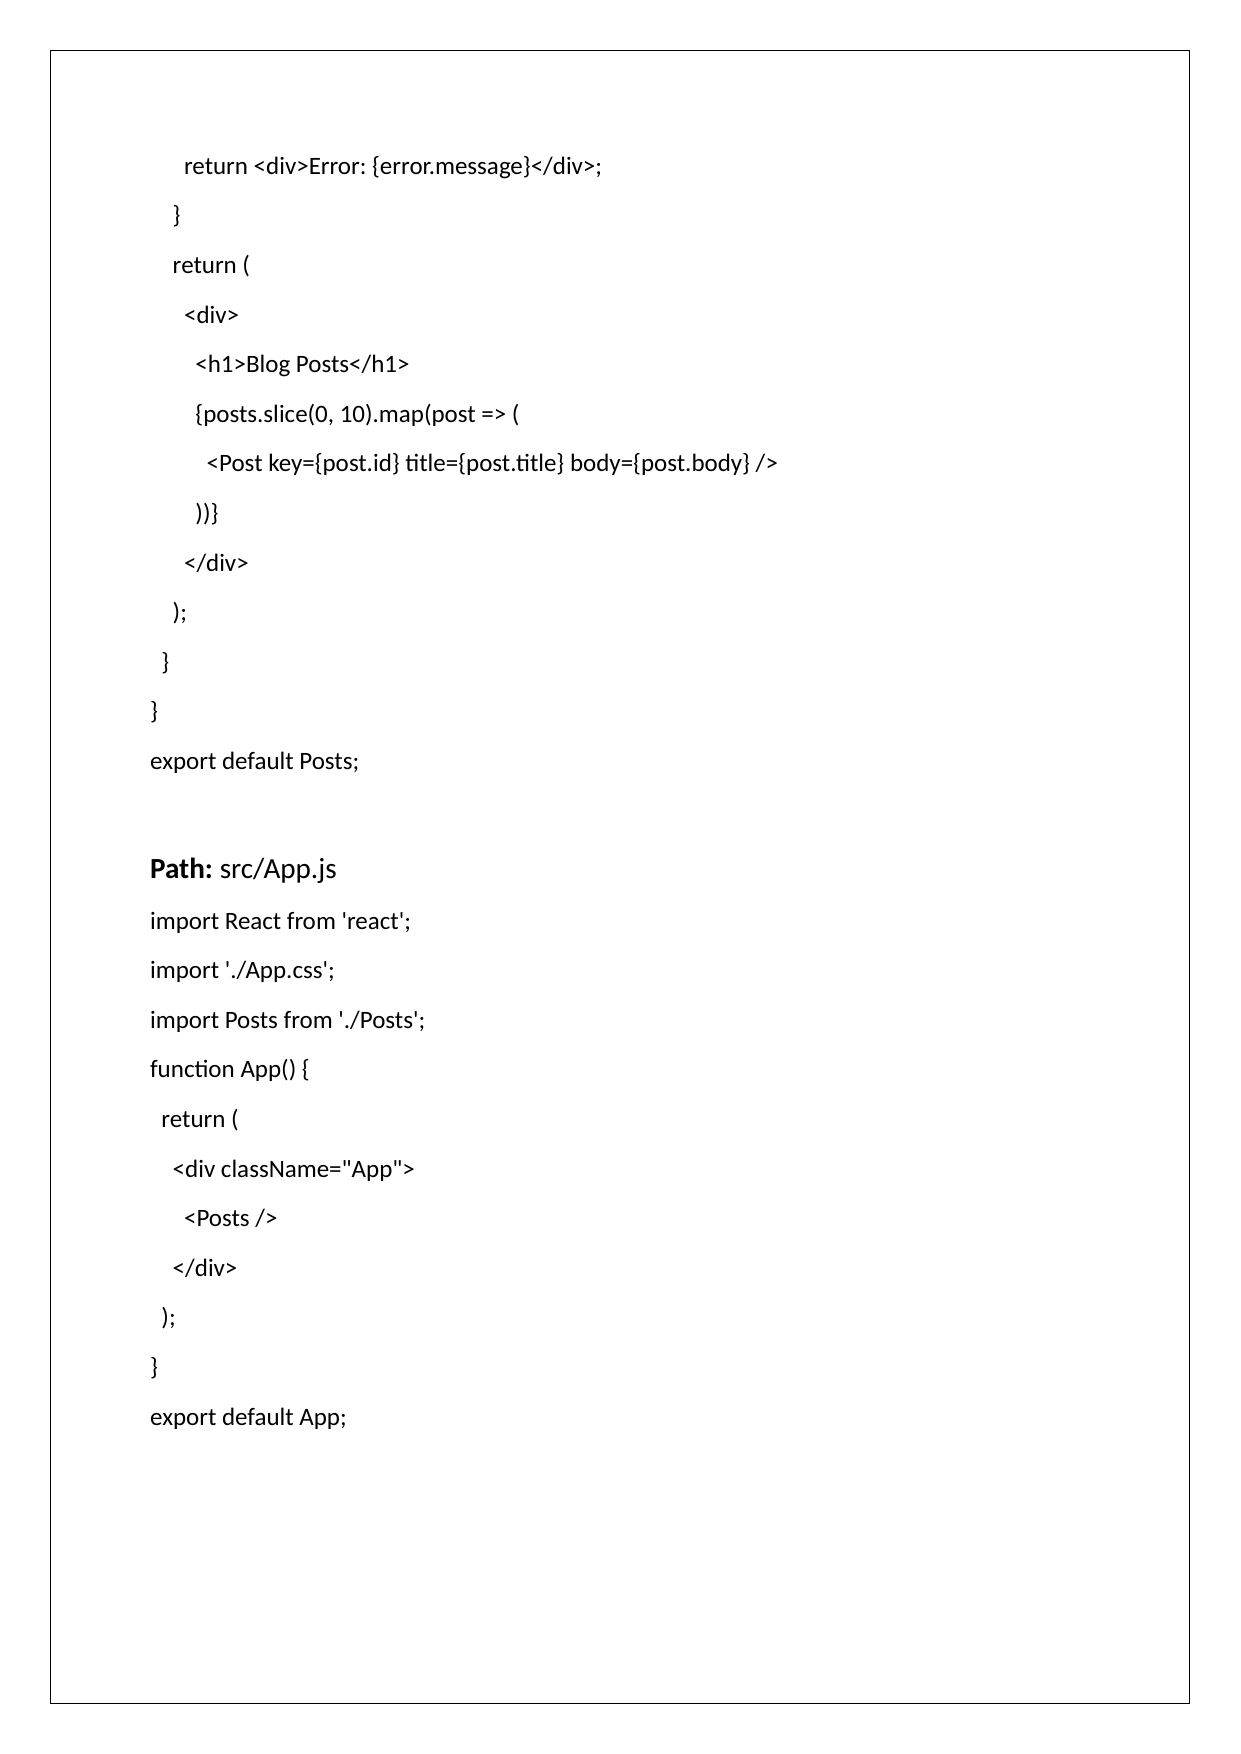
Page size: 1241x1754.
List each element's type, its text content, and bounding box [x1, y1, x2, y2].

text } [150, 646, 1090, 676]
text import Posts from './Posts'; [150, 1004, 1090, 1034]
text import React from 'react'; [150, 905, 1090, 935]
text } [150, 199, 1090, 230]
text import './App.css'; [150, 954, 1090, 985]
text <Post key={post.id} title={post.title} body={post.body} /> [150, 447, 1090, 478]
text function App() { [150, 1053, 1090, 1084]
text export default Posts; [150, 745, 1090, 776]
text ))} [150, 497, 1090, 528]
text return ( [150, 1103, 1090, 1134]
text </div> [150, 547, 1090, 577]
text <div> [150, 299, 1090, 329]
text } [150, 1351, 1090, 1382]
text <h1>Blog Posts</h1> [150, 348, 1090, 379]
text <div className="App"> [150, 1153, 1090, 1183]
text {posts.slice(0, 10).map(post => ( [150, 398, 1090, 428]
text return <div>Error: {error.message}</div>; [150, 150, 1090, 181]
text return ( [150, 249, 1090, 280]
text } [150, 695, 1090, 726]
text export default App; [150, 1401, 1090, 1431]
text Path: src/App.js [150, 850, 1090, 885]
text <Posts /> [150, 1202, 1090, 1233]
text ); [150, 1301, 1090, 1332]
text ); [150, 596, 1090, 627]
text </div> [150, 1252, 1090, 1282]
